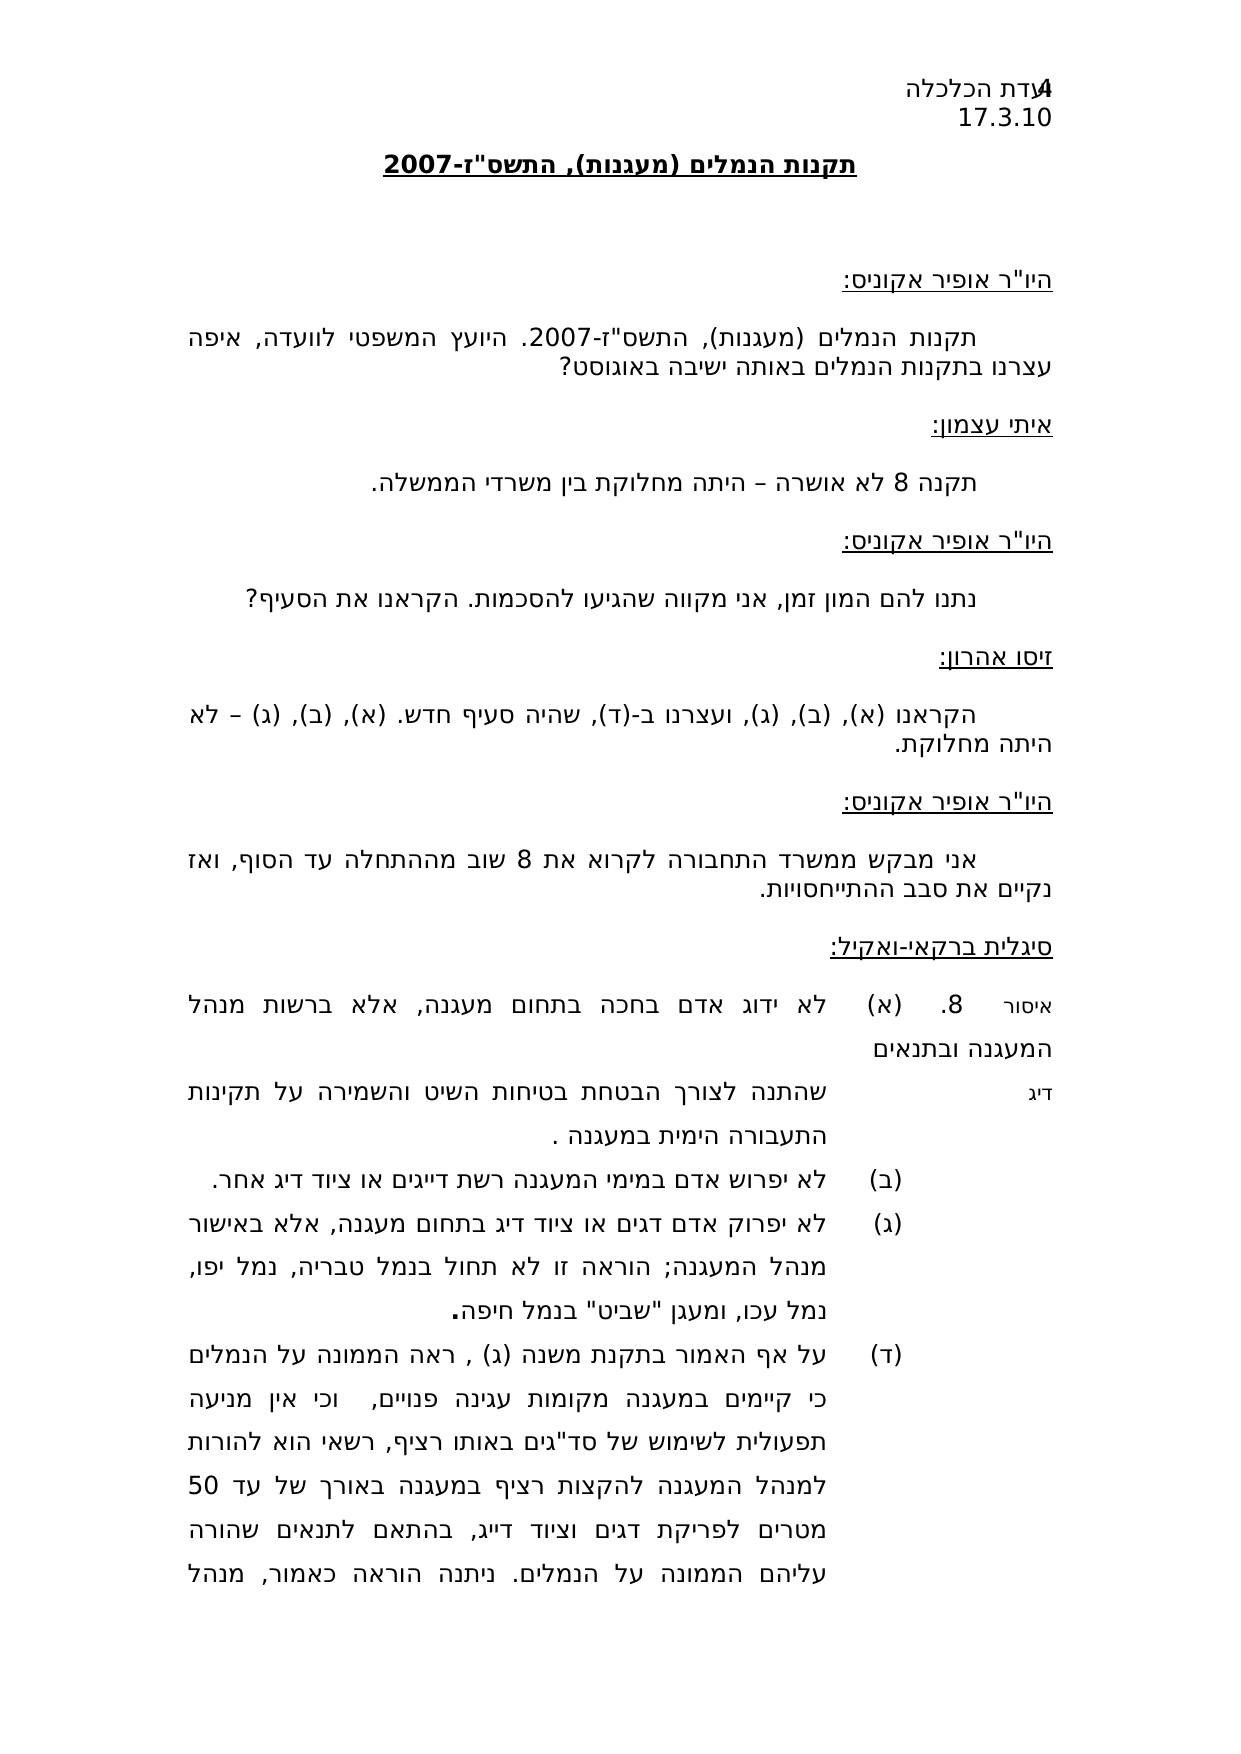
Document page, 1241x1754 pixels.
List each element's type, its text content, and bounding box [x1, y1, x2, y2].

text אני מבקש ממשרד התחבורה לקרוא את 8 שוב מההתחלה עד הסוף, ואז נקיים את סבב ההתייחסויות. [187, 845, 1053, 903]
text (ב) לא יפרוש אדם במימי המעגנה רשת דייגים או ציוד דיג אחר. [187, 1165, 903, 1194]
text דיג שהתנה לצורך הבטחת בטיחות השיט והשמירה על תקינות התעבורה הימית במעגנה . [187, 1077, 1053, 1150]
text איתי עצמון: [187, 410, 1053, 439]
text הקראנו (א), (ב), (ג), ועצרנו ב-(ד), שהיה סעיף חדש. (א), (ב), (ג) – לא היתה מחלוקת. [187, 700, 1053, 758]
text תקנות הנמלים (מעגנות), התשס"ז-2007. היועץ המשפטי לוועדה, איפה עצרנו בתקנות הנמלים באותה ישיבה באוגוסט? [187, 323, 1053, 382]
text היו"ר אופיר אקוניס: [187, 265, 1053, 294]
text סיגלית ברקאי-ואקיל: [187, 932, 1053, 961]
text תקנות הנמלים (מעגנות), התשס"ז-2007 [187, 150, 1053, 179]
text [187, 1340, 903, 1588]
text תקנה 8 לא אושרה – היתה מחלוקת בין משרדי הממשלה. [187, 468, 1053, 497]
text היו"ר אופיר אקוניס: [187, 526, 1053, 555]
text זיסו אהרון: [187, 642, 1053, 671]
text נתנו להם המון זמן, אני מקווה שהגיעו להסכמות. הקראנו את הסעיף? [187, 584, 1053, 613]
text (ג) לא יפרוק אדם דגים או ציוד דיג בתחום מעגנה, אלא באישור מנהל המעגנה; הוראה זו לא תחול בנמל טבריה, נמל יפו, נמל עכו, ומעגן "שביט" בנמל חיפה. [187, 1209, 903, 1325]
text היו"ר אופיר אקוניס: [187, 787, 1053, 816]
text איסור 8. (א) לא ידוג אדם בחכה בתחום מעגנה, אלא ברשות מנהל המעגנה ובתנאים [187, 990, 1053, 1063]
